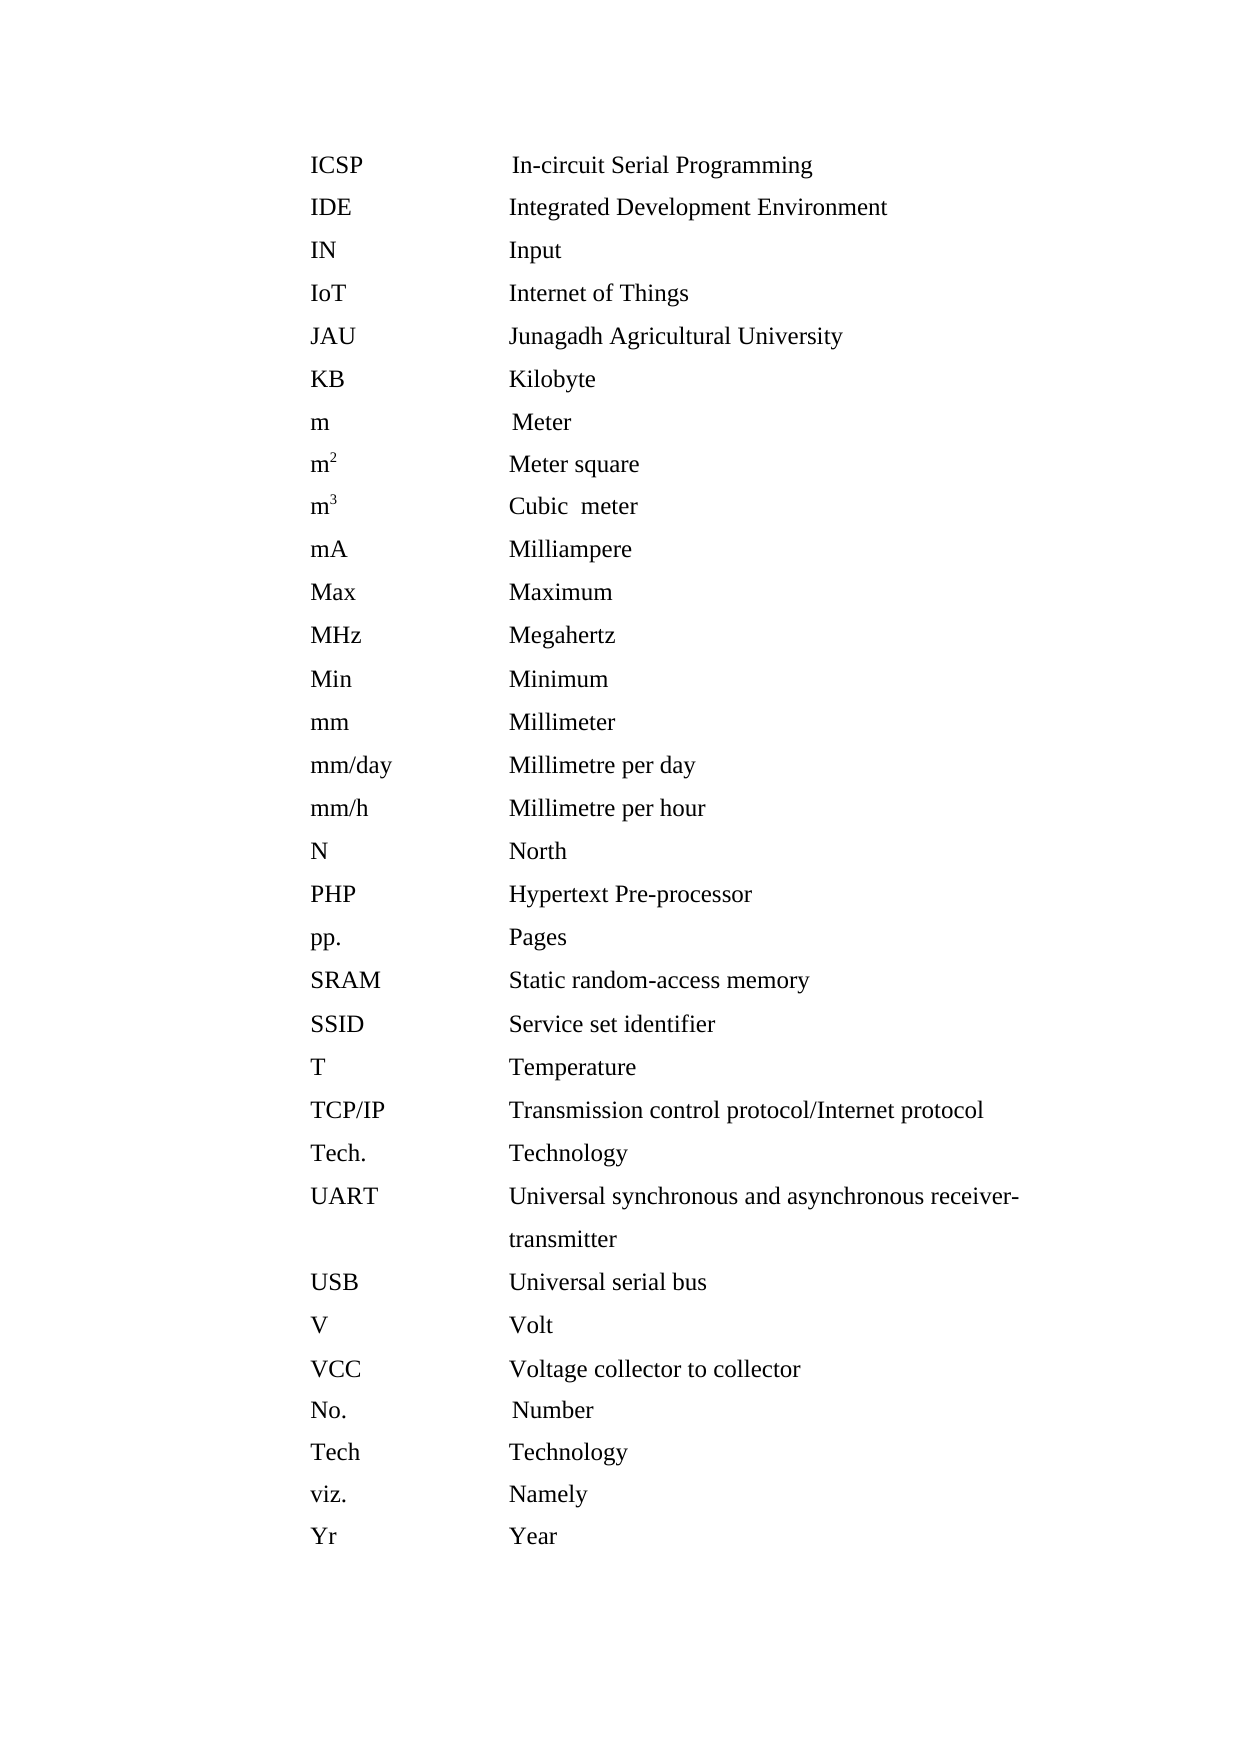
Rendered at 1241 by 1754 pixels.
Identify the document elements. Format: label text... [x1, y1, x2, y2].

table_cell IDE IN IoT JAU KB m [225, 192, 423, 449]
table_cell m2 [225, 449, 423, 491]
table_cell Tech [225, 1438, 423, 1479]
table_cell viz. [225, 1479, 423, 1521]
table_cell m3 mA Max MHz Min mm mm/day mm/h N PHP pp. SRAM SSID T TCP/IP Tech. UART USB V VCC [225, 491, 423, 1396]
table_cell I/O I2C IC ICSP [225, 150, 423, 192]
table_cell Integrated Development Environment Input Internet of Things Junagadh Agricultural University Kilobyte Meter [424, 192, 1090, 449]
table_cell Meter square [424, 449, 1090, 491]
table_cell Cubic meter Milliampere Maximum Megahertz Minimum Millimeter Millimetre per day Millimetre per hour North Hypertext Pre-processor Pages Static random-access memory Service set identifier Temperature Transmission control protocol/Internet protocol Technology Universal synchronous and asynchronous receiver-transmitter Universal serial bus Volt Voltage collector to collector [424, 491, 1090, 1396]
table_cell Input / Output Inter-Integrated Circuit Integrated circuit In-circuit Serial Programming [424, 150, 1090, 192]
table_cell Yr Web WI-Fi WSN WWW XTOS [225, 1521, 423, 1563]
table_cell Year Website Wireless fidelity Wireless Sensor Network World Wide Web Xenodochial - Personal Truthful Outstanding Studios [424, 1521, 1090, 1563]
table_cell Number [424, 1396, 1090, 1437]
table_cell Namely [424, 1479, 1090, 1521]
table_cell Technology [424, 1438, 1090, 1479]
table_cell No. [225, 1396, 423, 1437]
